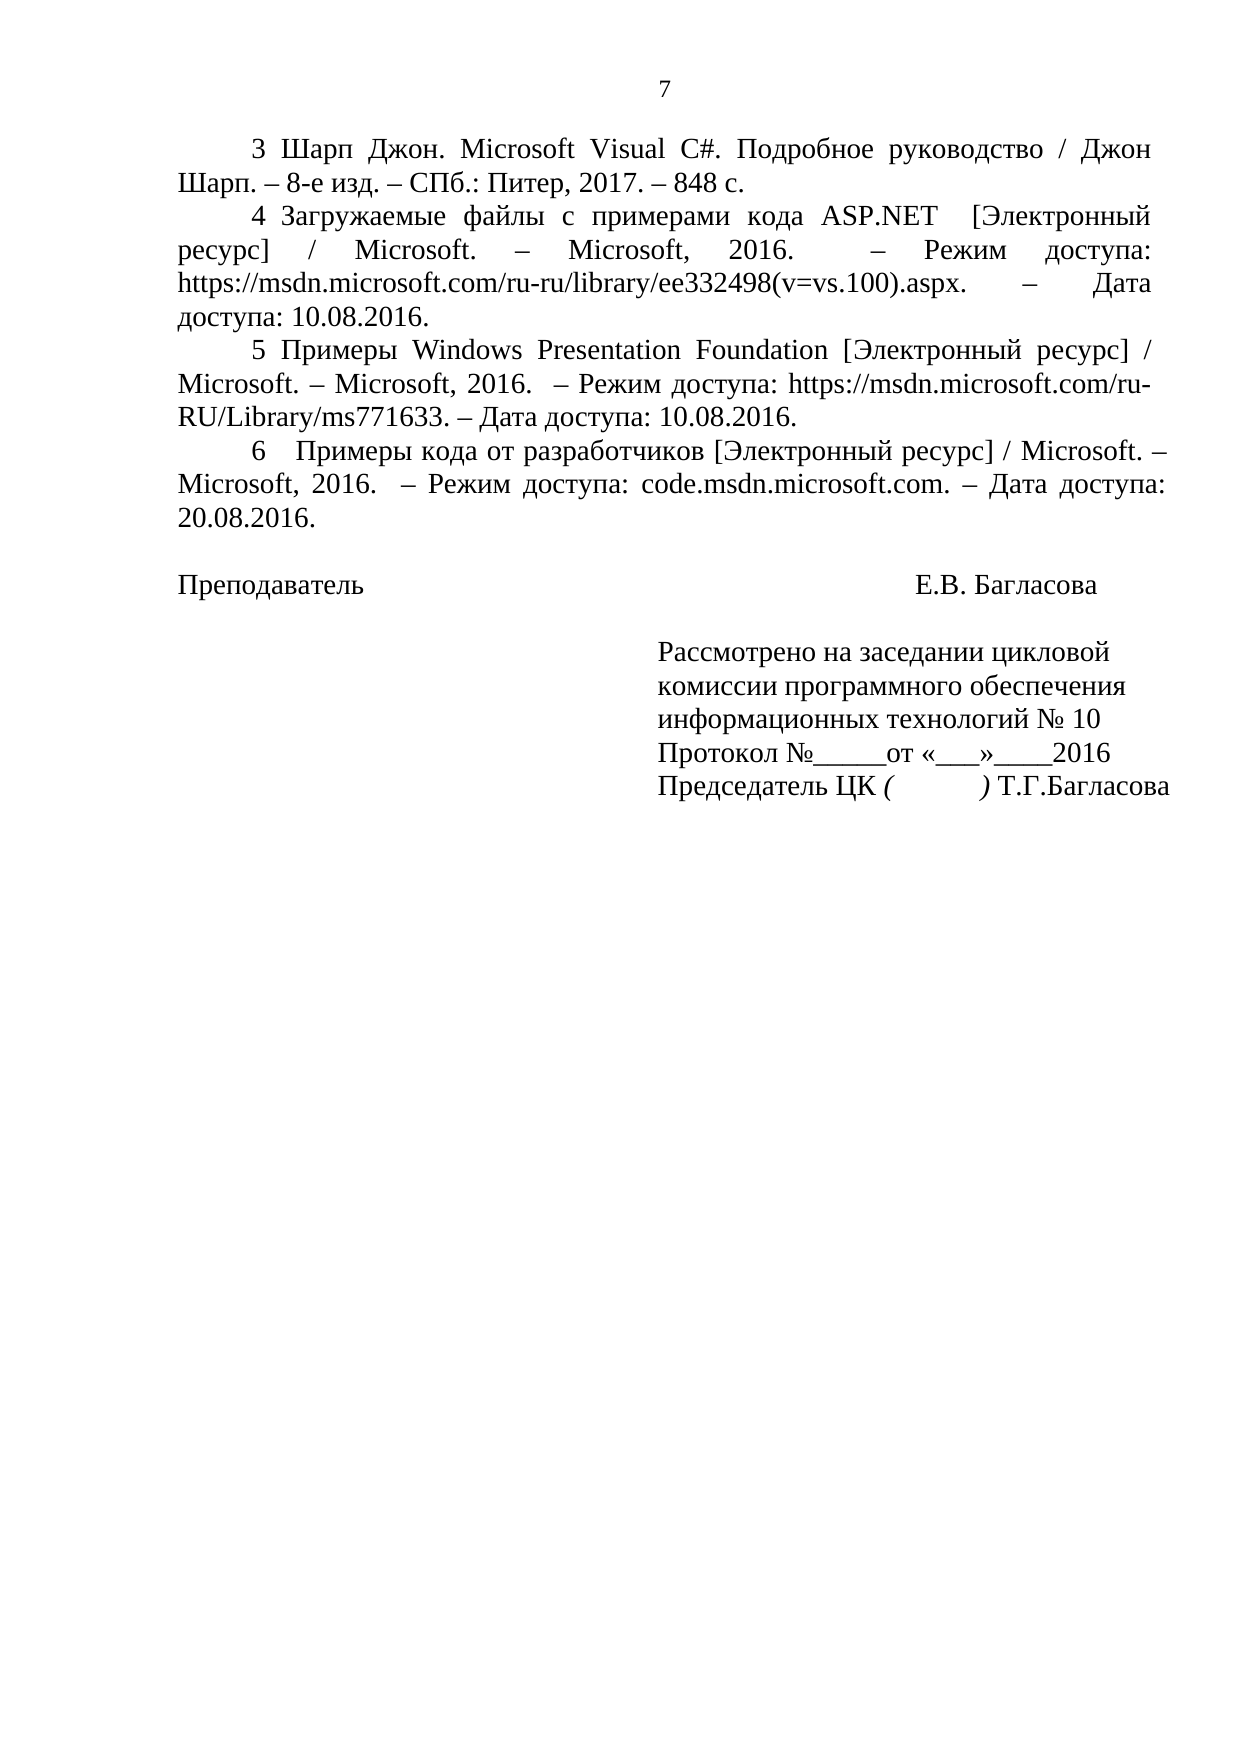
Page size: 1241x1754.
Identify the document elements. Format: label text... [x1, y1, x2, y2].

subtitle Примеры Windows Presentation Foundation [Электронный ресурс] / Microsoft. – Microsoft, 2016. – Режим доступа: https://msdn.microsoft.com/ru-RU/Library/ms771633. – Дата доступа: 10.08.2016. [177, 332, 1152, 433]
list Примеры кода от разработчиков [Электронный ресурс] / Microsoft. – Microsoft, 2016. – Режим доступа: code.msdn.microsoft.com. – Дата доступа: 20.08.2016. [177, 433, 1167, 534]
text Преподаватель Е.В. Багласова [177, 567, 1181, 601]
list Шарп Джон. Microsoft Visual C#. Подробное руководство / Джон Шарп. – 8-е изд. – СПб.: Питер, 2017. – 848 с. [177, 131, 1152, 198]
table_header Рассмотрено на заседании цикловой комиссии программного обеспечения информационных технологий № 10 Протокол №_____от «___»____2016 Председатель ЦК ( ) Т.Г.Багласова [646, 634, 1196, 802]
list Загружаемые файлы с примерами кода ASP.NET [Электронный ресурс] / Microsoft. – Microsoft, 2016. – Режим доступа: https://msdn.microsoft.com/ru-ru/library/ee332498(v=vs.100).aspx. – Дата доступа: 10.08.2016. [177, 198, 1152, 332]
